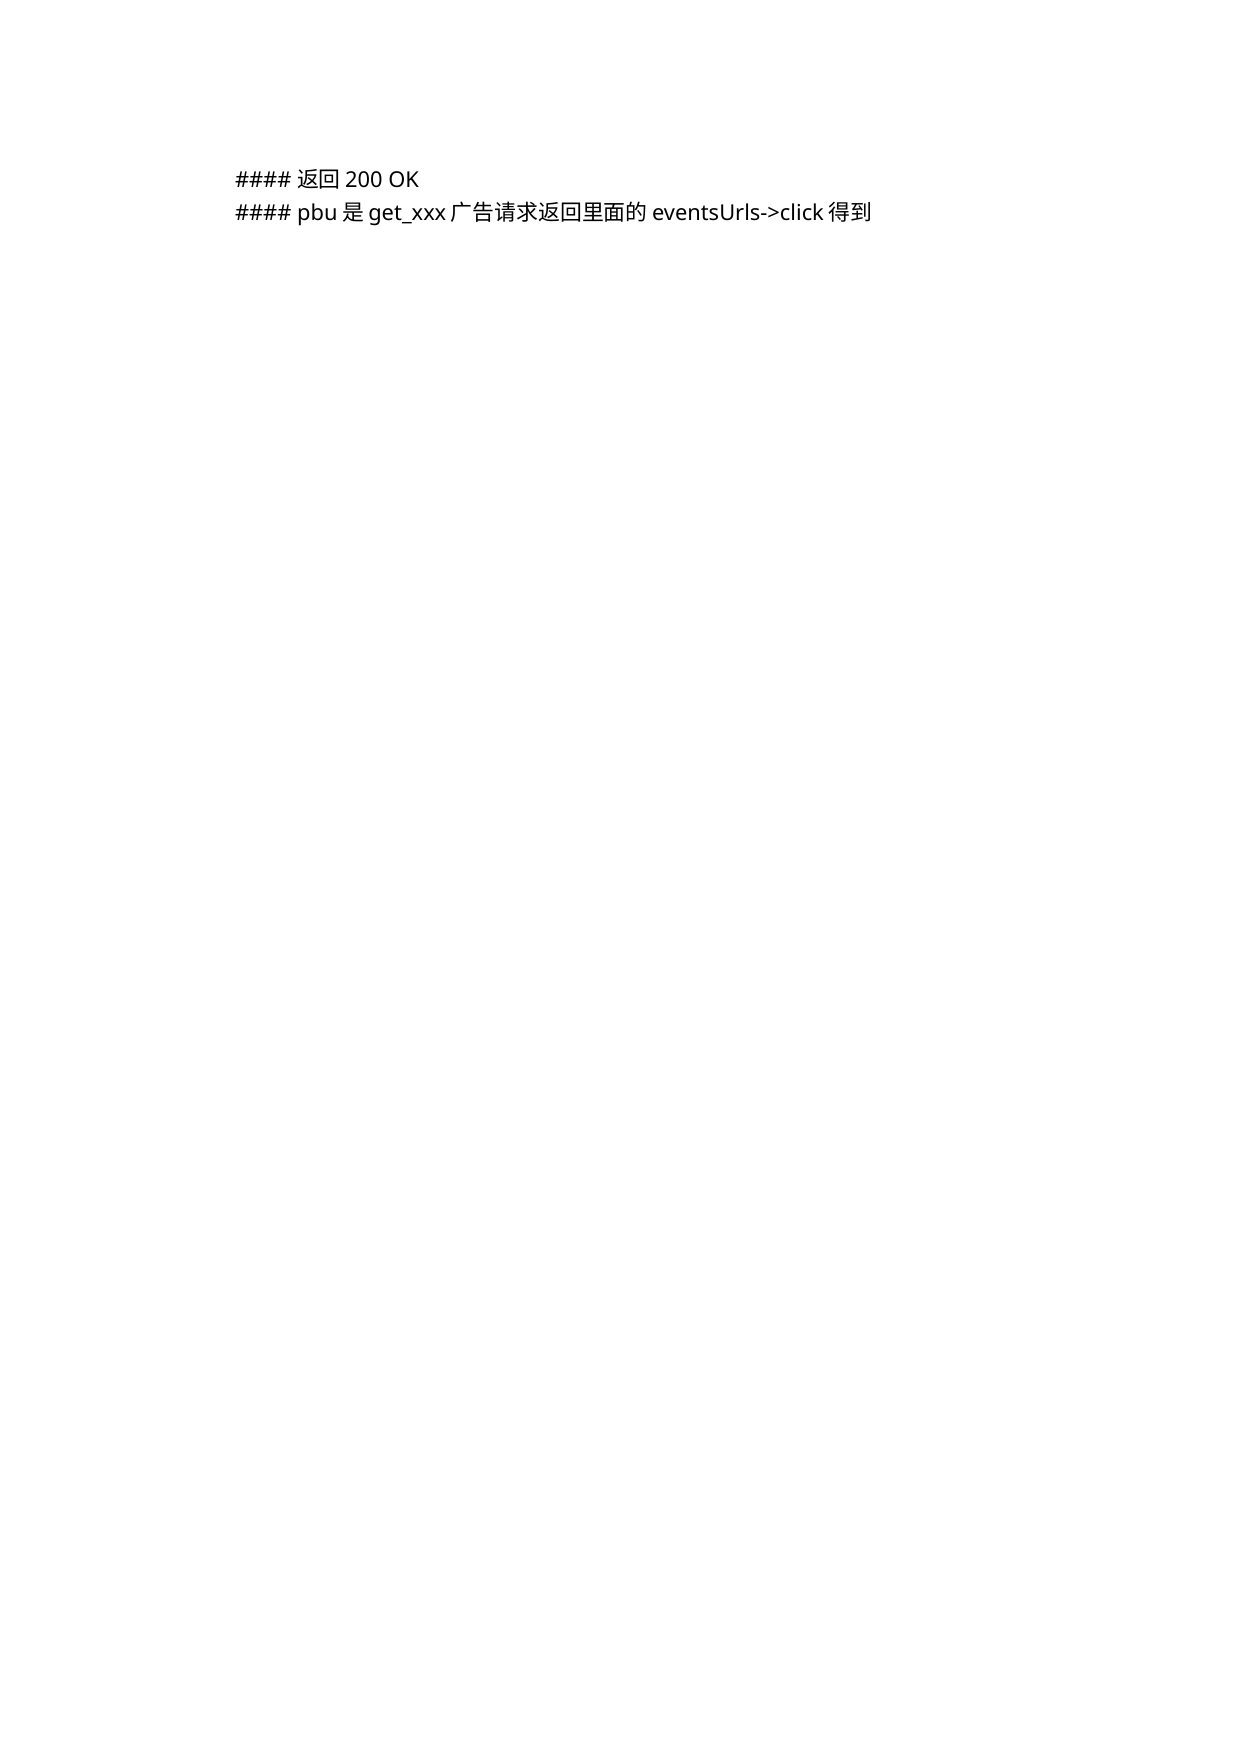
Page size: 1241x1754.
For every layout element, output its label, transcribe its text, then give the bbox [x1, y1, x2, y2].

text #### pbu是get_xxx广告请求返回里面的eventsUrls->click得到 [235, 194, 1006, 227]
text #### 返回200 OK [235, 162, 1006, 194]
